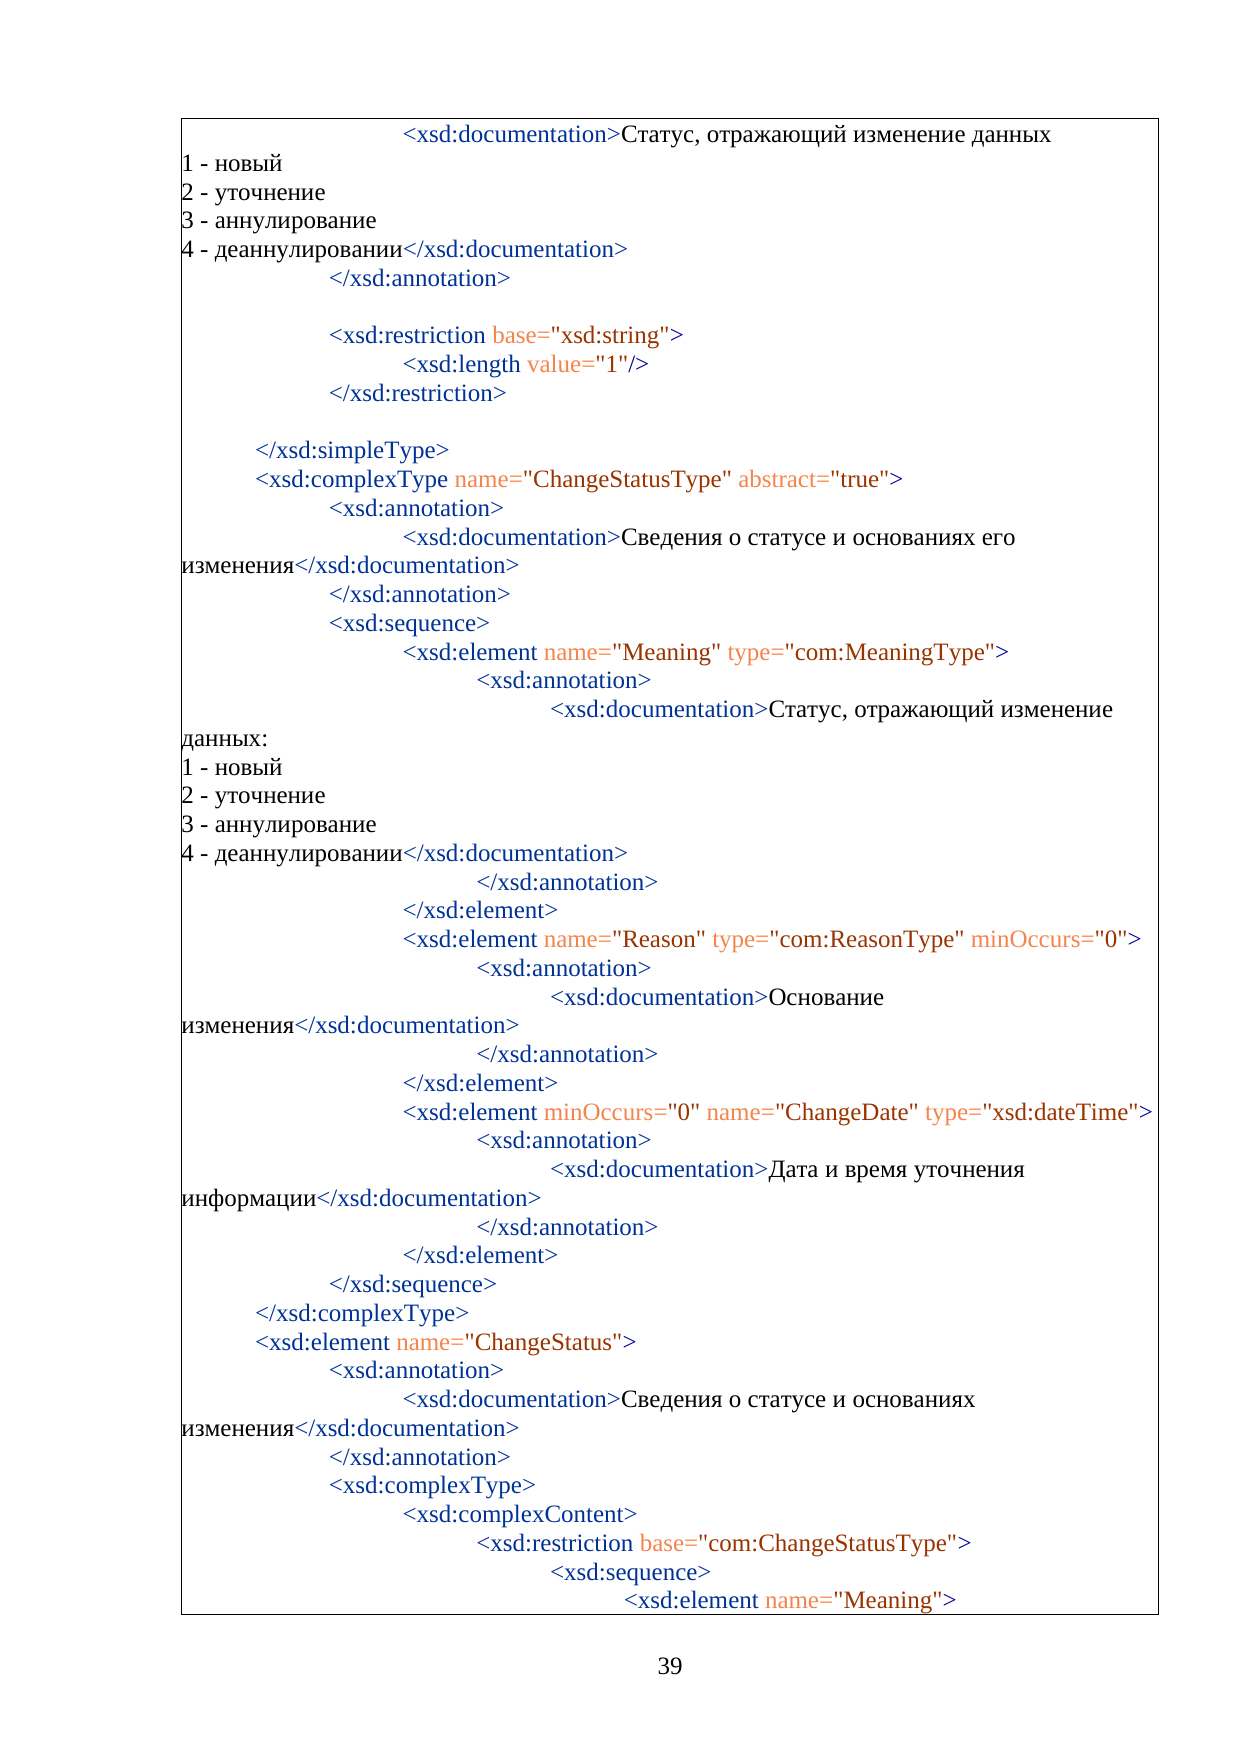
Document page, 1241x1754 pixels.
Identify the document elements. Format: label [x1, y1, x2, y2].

table_header [182, 119, 1158, 1614]
